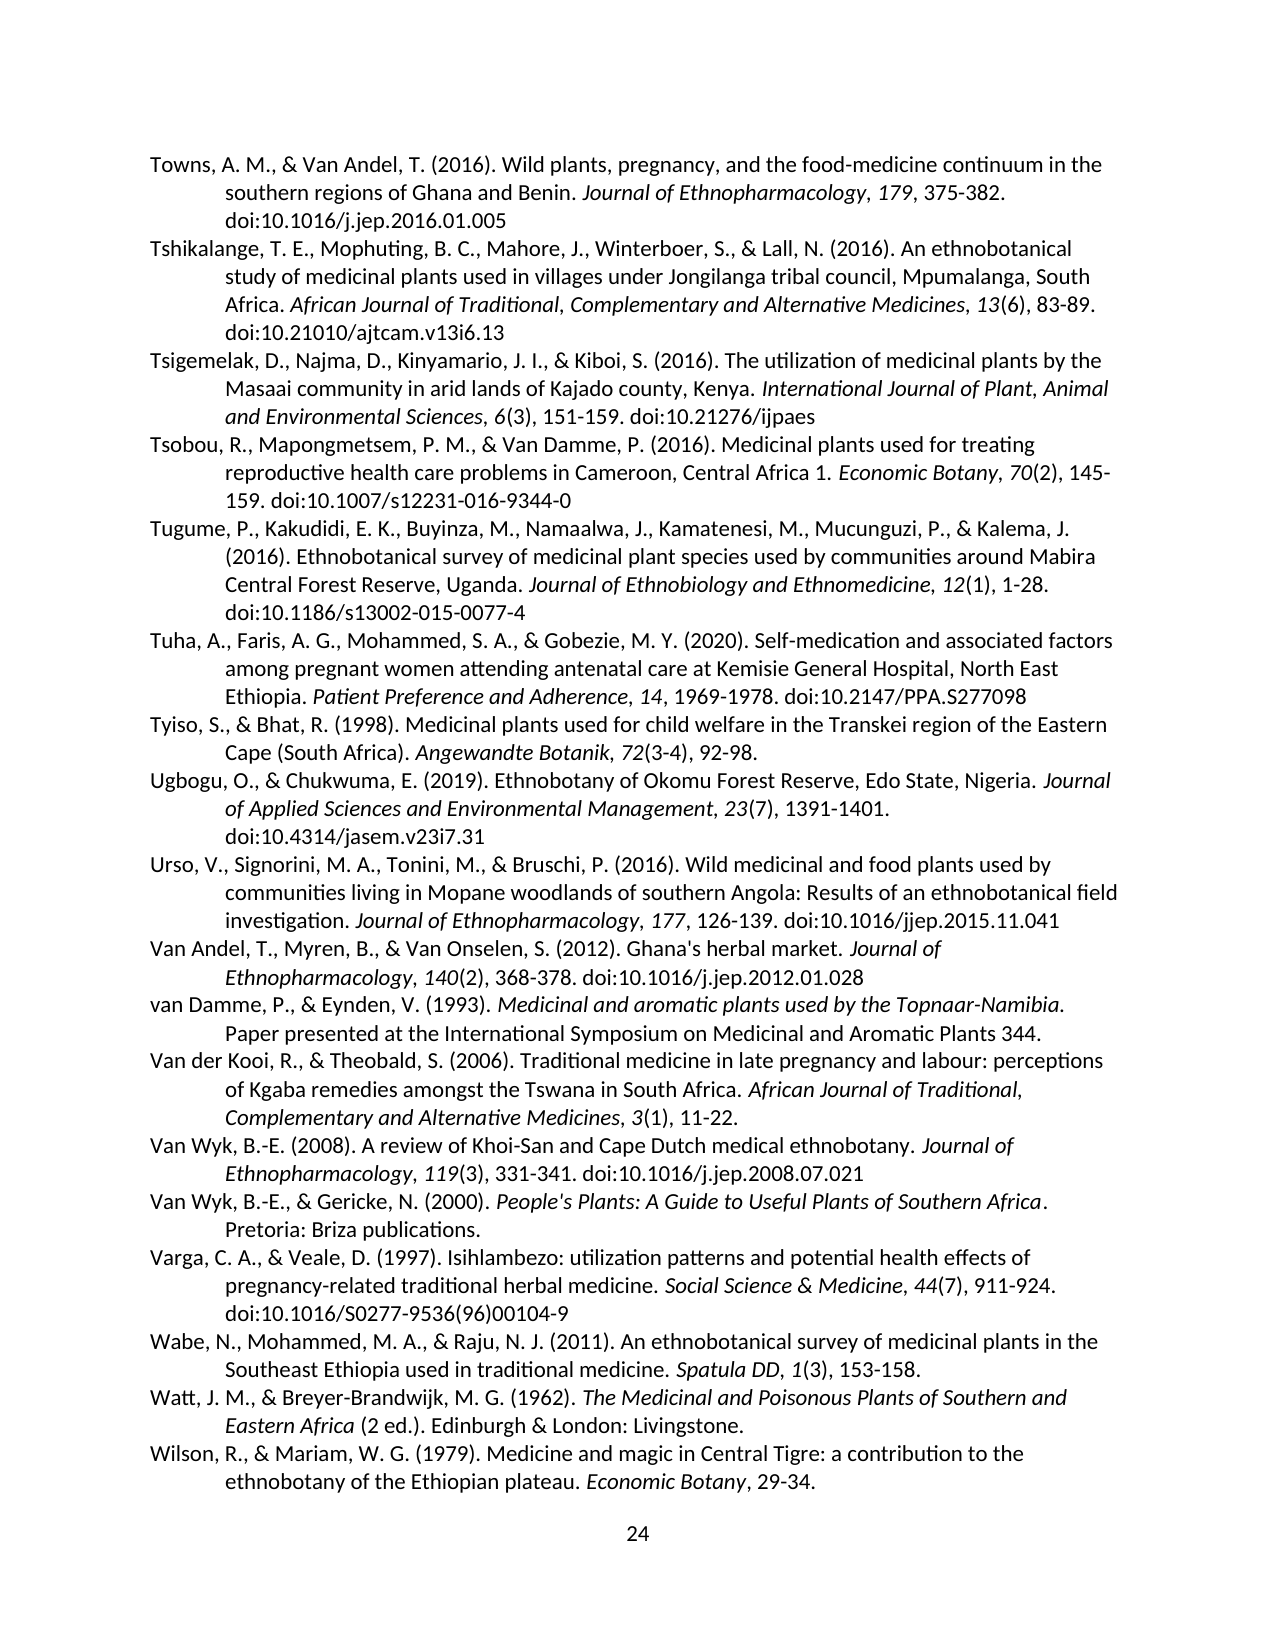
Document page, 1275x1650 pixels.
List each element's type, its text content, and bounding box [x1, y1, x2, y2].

text Van Andel, T., Myren, B., & Van Onselen, S. (2012). Ghana's herbal market. Journal of Ethnopharmacology, 140(2), 368-378. doi:10.1016/j.jep.2012.01.028 [150, 934, 1125, 991]
text Van Wyk, B.-E. (2008). A review of Khoi-San and Cape Dutch medical ethnobotany. Journal of Ethnopharmacology, 119(3), 331-341. doi:10.1016/j.jep.2008.07.021 [150, 1131, 1125, 1187]
text Ugbogu, O., & Chukwuma, E. (2019). Ethnobotany of Okomu Forest Reserve, Edo State, Nigeria. Journal of Applied Sciences and Environmental Management, 23(7), 1391-1401. doi:10.4314/jasem.v23i7.31 [150, 766, 1125, 851]
text Wilson, R., & Mariam, W. G. (1979). Medicine and magic in Central Tigre: a contribution to the ethnobotany of the Ethiopian plateau. Economic Botany, 29-34. [150, 1439, 1125, 1495]
text Tsobou, R., Mapongmetsem, P. M., & Van Damme, P. (2016). Medicinal plants used for treating reproductive health care problems in Cameroon, Central Africa 1. Economic Botany, 70(2), 145-159. doi:10.1007/s12231-016-9344-0 [150, 430, 1125, 514]
text Tshikalange, T. E., Mophuting, B. C., Mahore, J., Winterboer, S., & Lall, N. (2016). An ethnobotanical study of medicinal plants used in villages under Jongilanga tribal council, Mpumalanga, South Africa. African Journal of Traditional, Complementary and Alternative Medicines, 13(6), 83-89. doi:10.21010/ajtcam.v13i6.13 [150, 234, 1125, 346]
text Towns, A. M., & Van Andel, T. (2016). Wild plants, pregnancy, and the food-medicine continuum in the southern regions of Ghana and Benin. Journal of Ethnopharmacology, 179, 375-382. doi:10.1016/j.jep.2016.01.005 [150, 150, 1125, 234]
text Tsigemelak, D., Najma, D., Kinyamario, J. I., & Kiboi, S. (2016). The utilization of medicinal plants by the Masaai community in arid lands of Kajado county, Kenya. International Journal of Plant, Animal and Environmental Sciences, 6(3), 151-159. doi:10.21276/ijpaes [150, 346, 1125, 430]
text Tuha, A., Faris, A. G., Mohammed, S. A., & Gobezie, M. Y. (2020). Self-medication and associated factors among pregnant women attending antenatal care at Kemisie General Hospital, North East Ethiopia. Patient Preference and Adherence, 14, 1969-1978. doi:10.2147/PPA.S277098 [150, 626, 1125, 710]
text Van Wyk, B.-E., & Gericke, N. (2000). People's Plants: A Guide to Useful Plants of Southern Africa. Pretoria: Briza publications. [150, 1187, 1125, 1243]
text Varga, C. A., & Veale, D. (1997). Isihlambezo: utilization patterns and potential health effects of pregnancy-related traditional herbal medicine. Social Science & Medicine, 44(7), 911-924. doi:10.1016/S0277-9536(96)00104-9 [150, 1243, 1125, 1327]
text van Damme, P., & Eynden, V. (1993). Medicinal and aromatic plants used by the Topnaar-Namibia. Paper presented at the International Symposium on Medicinal and Aromatic Plants 344. [150, 991, 1125, 1047]
text Urso, V., Signorini, M. A., Tonini, M., & Bruschi, P. (2016). Wild medicinal and food plants used by communities living in Mopane woodlands of southern Angola: Results of an ethnobotanical field investigation. Journal of Ethnopharmacology, 177, 126-139. doi:10.1016/jjep.2015.11.041 [150, 851, 1125, 934]
text Tugume, P., Kakudidi, E. K., Buyinza, M., Namaalwa, J., Kamatenesi, M., Mucunguzi, P., & Kalema, J. (2016). Ethnobotanical survey of medicinal plant species used by communities around Mabira Central Forest Reserve, Uganda. Journal of Ethnobiology and Ethnomedicine, 12(1), 1-28. doi:10.1186/s13002-015-0077-4 [150, 514, 1125, 626]
text Van der Kooi, R., & Theobald, S. (2006). Traditional medicine in late pregnancy and labour: perceptions of Kgaba remedies amongst the Tswana in South Africa. African Journal of Traditional, Complementary and Alternative Medicines, 3(1), 11-22. [150, 1047, 1125, 1131]
text Wabe, N., Mohammed, M. A., & Raju, N. J. (2011). An ethnobotanical survey of medicinal plants in the Southeast Ethiopia used in traditional medicine. Spatula DD, 1(3), 153-158. [150, 1327, 1125, 1383]
text Tyiso, S., & Bhat, R. (1998). Medicinal plants used for child welfare in the Transkei region of the Eastern Cape (South Africa). Angewandte Botanik, 72(3-4), 92-98. [150, 710, 1125, 766]
text Watt, J. M., & Breyer-Brandwijk, M. G. (1962). The Medicinal and Poisonous Plants of Southern and Eastern Africa (2 ed.). Edinburgh & London: Livingstone. [150, 1383, 1125, 1439]
